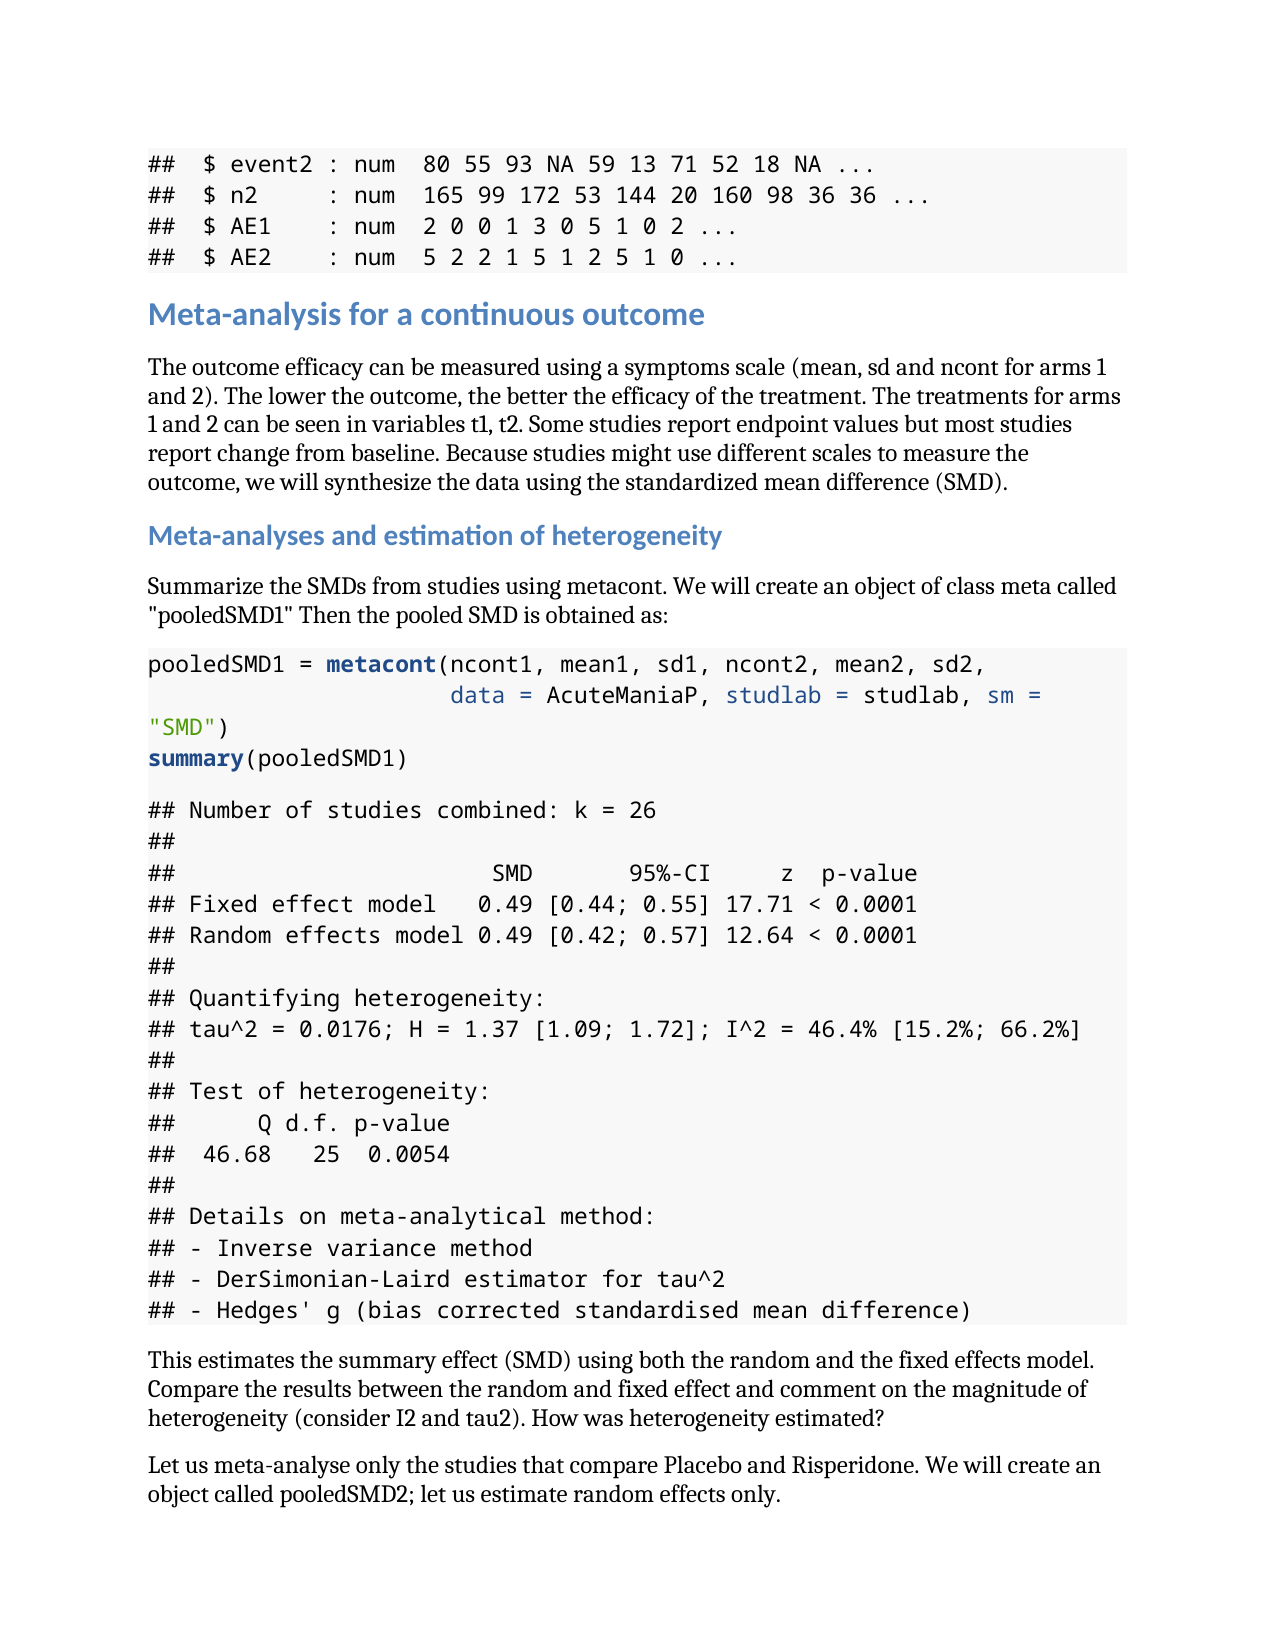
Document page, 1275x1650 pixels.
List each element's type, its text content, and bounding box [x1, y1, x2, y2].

subtitle Meta-analysis for a continuous outcome [148, 293, 1127, 334]
text Summarize the SMDs from studies using metacont. We will create an object of class meta called "pooledSMD1" Then the pooled SMD is obtained as: [148, 572, 1127, 629]
subtitle Meta-analyses and estimation of heterogeneity [148, 517, 1127, 553]
text Let us meta-analyse only the studies that compare Placebo and Risperidone. We will create an object called pooledSMD2; let us estimate random effects only. [148, 1451, 1127, 1508]
text This estimates the summary effect (SMD) using both the random and the fixed effects model. Compare the results between the random and fixed effect and comment on the magnitude of heterogeneity (consider I2 and tau2). How was heterogeneity estimated? [148, 1346, 1127, 1432]
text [148, 148, 1127, 273]
text The outcome efficacy can be measured using a symptoms scale (mean, sd and ncont for arms 1 and 2). The lower the outcome, the better the efficacy of the treatment. The treatments for arms 1 and 2 can be seen in variables t1, t2. Some studies report endpoint values but most studies report change from baseline. Because studies might use different scales to measure the outcome, we will synthesize the data using the standardized mean difference (SMD). [148, 353, 1127, 497]
text pooledSMD1 = metacont(ncont1, mean1, sd1, ncont2, mean2, sd2, data = AcuteManiaP, studlab = studlab, sm = "SMD") summary(pooledSMD1) [230, 648, 1127, 773]
text ## Number of studies combined: k = 26 ## ## SMD 95%-CI z p-value ## Fixed effect model 0.49 [0.44; 0.55] 17.71 < 0.0001 ## Random effects model 0.49 [0.42; 0.57] 12.64 < 0.0001 ## ## Quantifying heterogeneity: ## tau^2 = 0.0176; H = 1.37 [1.09; 1.72]; I^2 = 46.4% [15.2%; 66.2%] ## ## Test of heterogeneity: ## Q d.f. p-value ## 46.68 25 0.0054 ## ## Details on meta-analytical method: ## - Inverse variance method ## - DerSimonian-Laird estimator for tau^2 ## - Hedges' g (bias corrected standardised mean difference) [148, 794, 1127, 1325]
